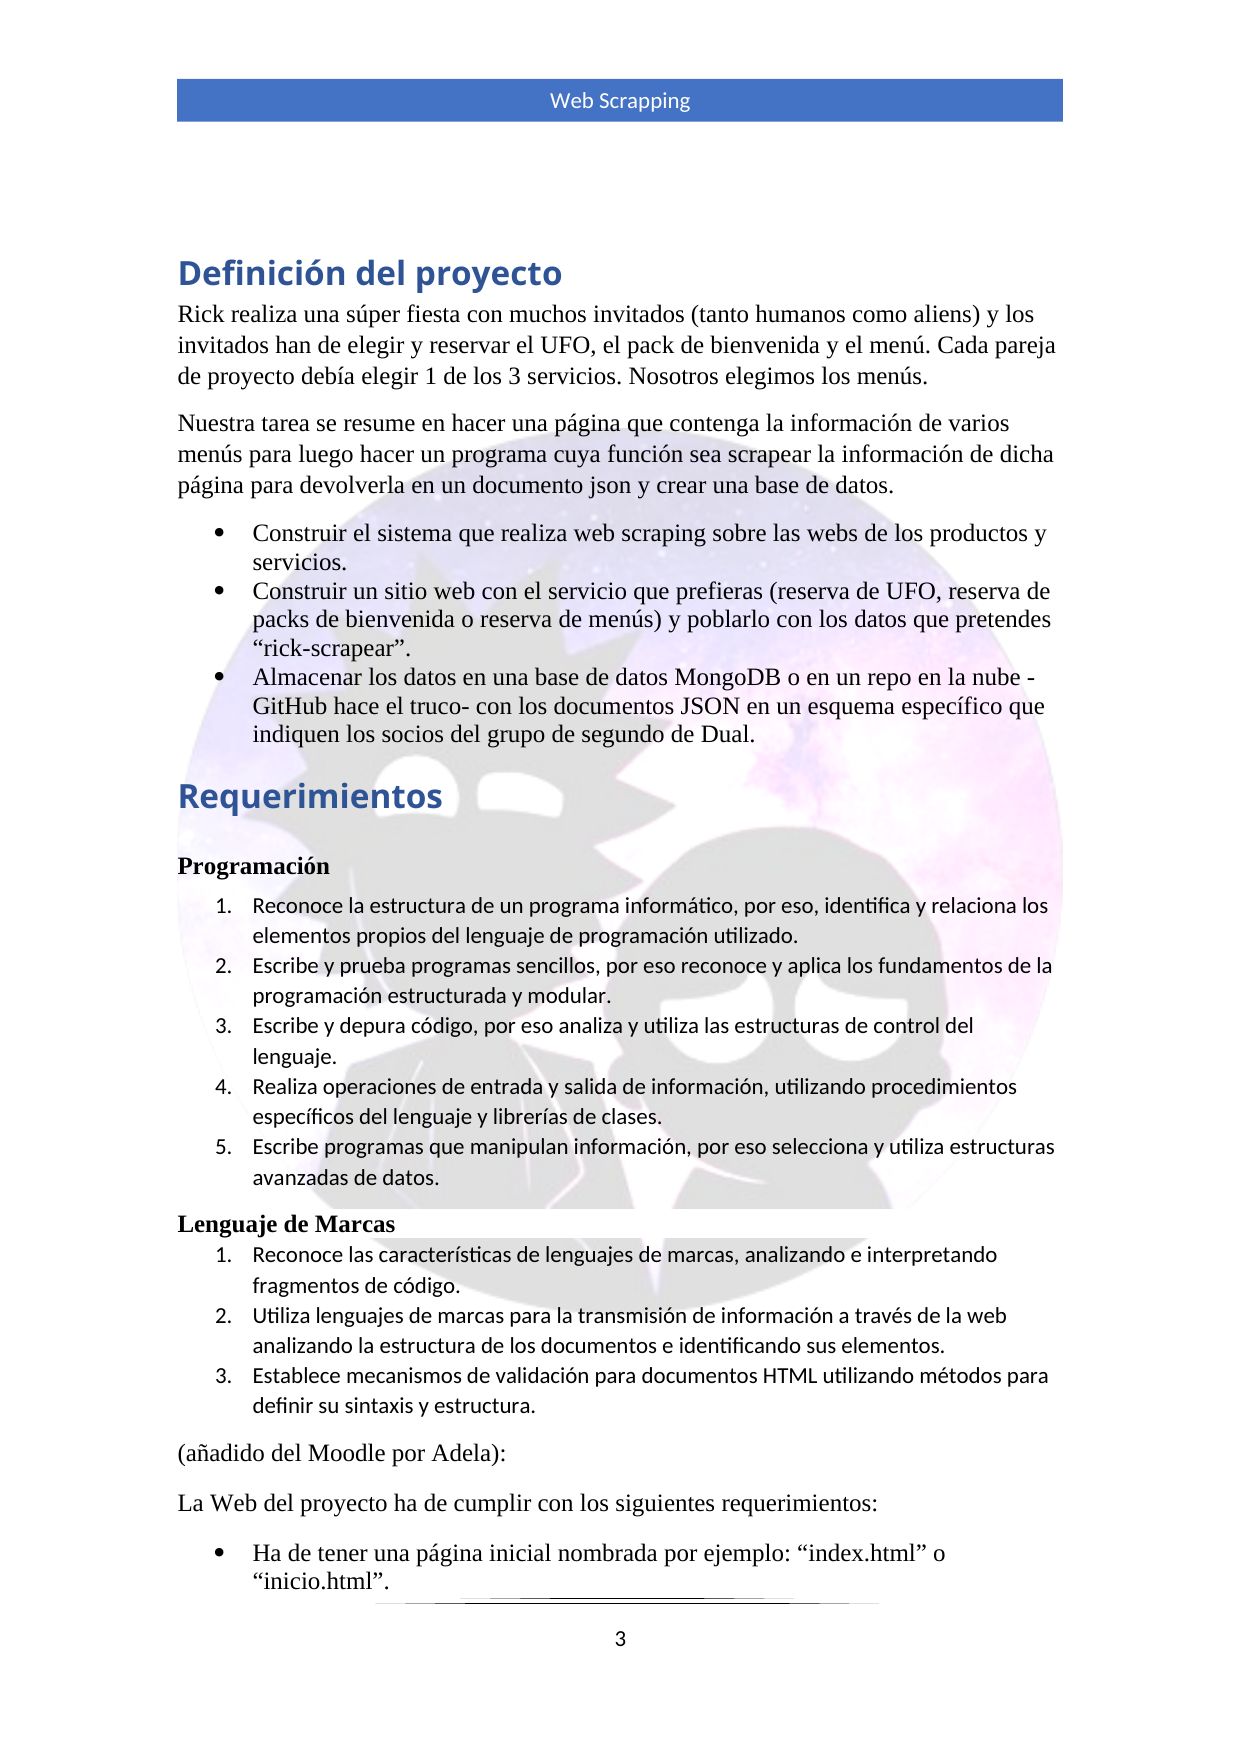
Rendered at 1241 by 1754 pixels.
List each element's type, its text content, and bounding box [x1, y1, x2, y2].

list Utiliza lenguajes de marcas para la transmisión de información a través de la web analizando la estructura de los documentos e identificando sus elementos. [215, 1301, 1063, 1359]
list Escribe y depura código, por eso analiza y utiliza las estructuras de control del lenguaje. [215, 1012, 1063, 1070]
list Reconoce la estructura de un programa informático, por eso, identifica y relaciona los elementos propios del lenguaje de programación utilizado. [215, 891, 1063, 949]
subtitle Requerimientos [177, 773, 1063, 819]
list Construir un sitio web con el servicio que prefieras (reserva de UFO, reserva de packs de bienvenida o reserva de menús) y poblarlo con los datos que pretendes “rick-scrapear”. [215, 576, 1063, 662]
text La Web del proyecto ha de cumplir con los siguientes requerimientos: [177, 1488, 1063, 1517]
list Establece mecanismos de validación para documentos HTML utilizando métodos para definir su sintaxis y estructura. [215, 1361, 1063, 1419]
list Escribe y prueba programas sencillos, por eso reconoce y aplica los fundamentos de la programación estructurada y modular. [215, 951, 1063, 1009]
subtitle Programación [177, 851, 1063, 880]
list Construir el sistema que realiza web scraping sobre las webs de los productos y servicios. [215, 518, 1063, 576]
list Escribe programas que manipulan información, por eso selecciona y utiliza estructuras avanzadas de datos. [215, 1132, 1063, 1191]
list Reconoce las características de lenguajes de marcas, analizando e interpretando fragmentos de código. [215, 1241, 1063, 1299]
text (añadido del Moodle por Adela): [177, 1438, 1063, 1467]
subtitle Definición del proyecto [177, 250, 1063, 295]
list Realiza operaciones de entrada y salida de información, utilizando procedimientos específicos del lenguaje y librerías de clases. [215, 1072, 1063, 1130]
text Rick realiza una súper fiesta con muchos invitados (tanto humanos como aliens) y los invitados han de elegir y reservar el UFO, el pack de bienvenida y el menú. Cada pareja de proyecto debía elegir 1 de los 3 servicios. Nosotros elegimos los menús. [177, 299, 1063, 389]
list Ha de tener una página inicial nombrada por ejemplo: “index.html” o “inicio.html”. [215, 1538, 1063, 1595]
subtitle Lenguaje de Marcas [177, 1209, 1063, 1238]
text Nuestra tarea se resume en hacer una página que contenga la información de varios menús para luego hacer un programa cuya función sea scrapear la información de dicha página para devolverla en un documento json y crear una base de datos. [177, 408, 1063, 499]
list Almacenar los datos en una base de datos MongoDB o en un repo en la nube -GitHub hace el truco- con los documentos JSON en un esquema específico que indiquen los socios del grupo de segundo de Dual. [215, 662, 1063, 748]
